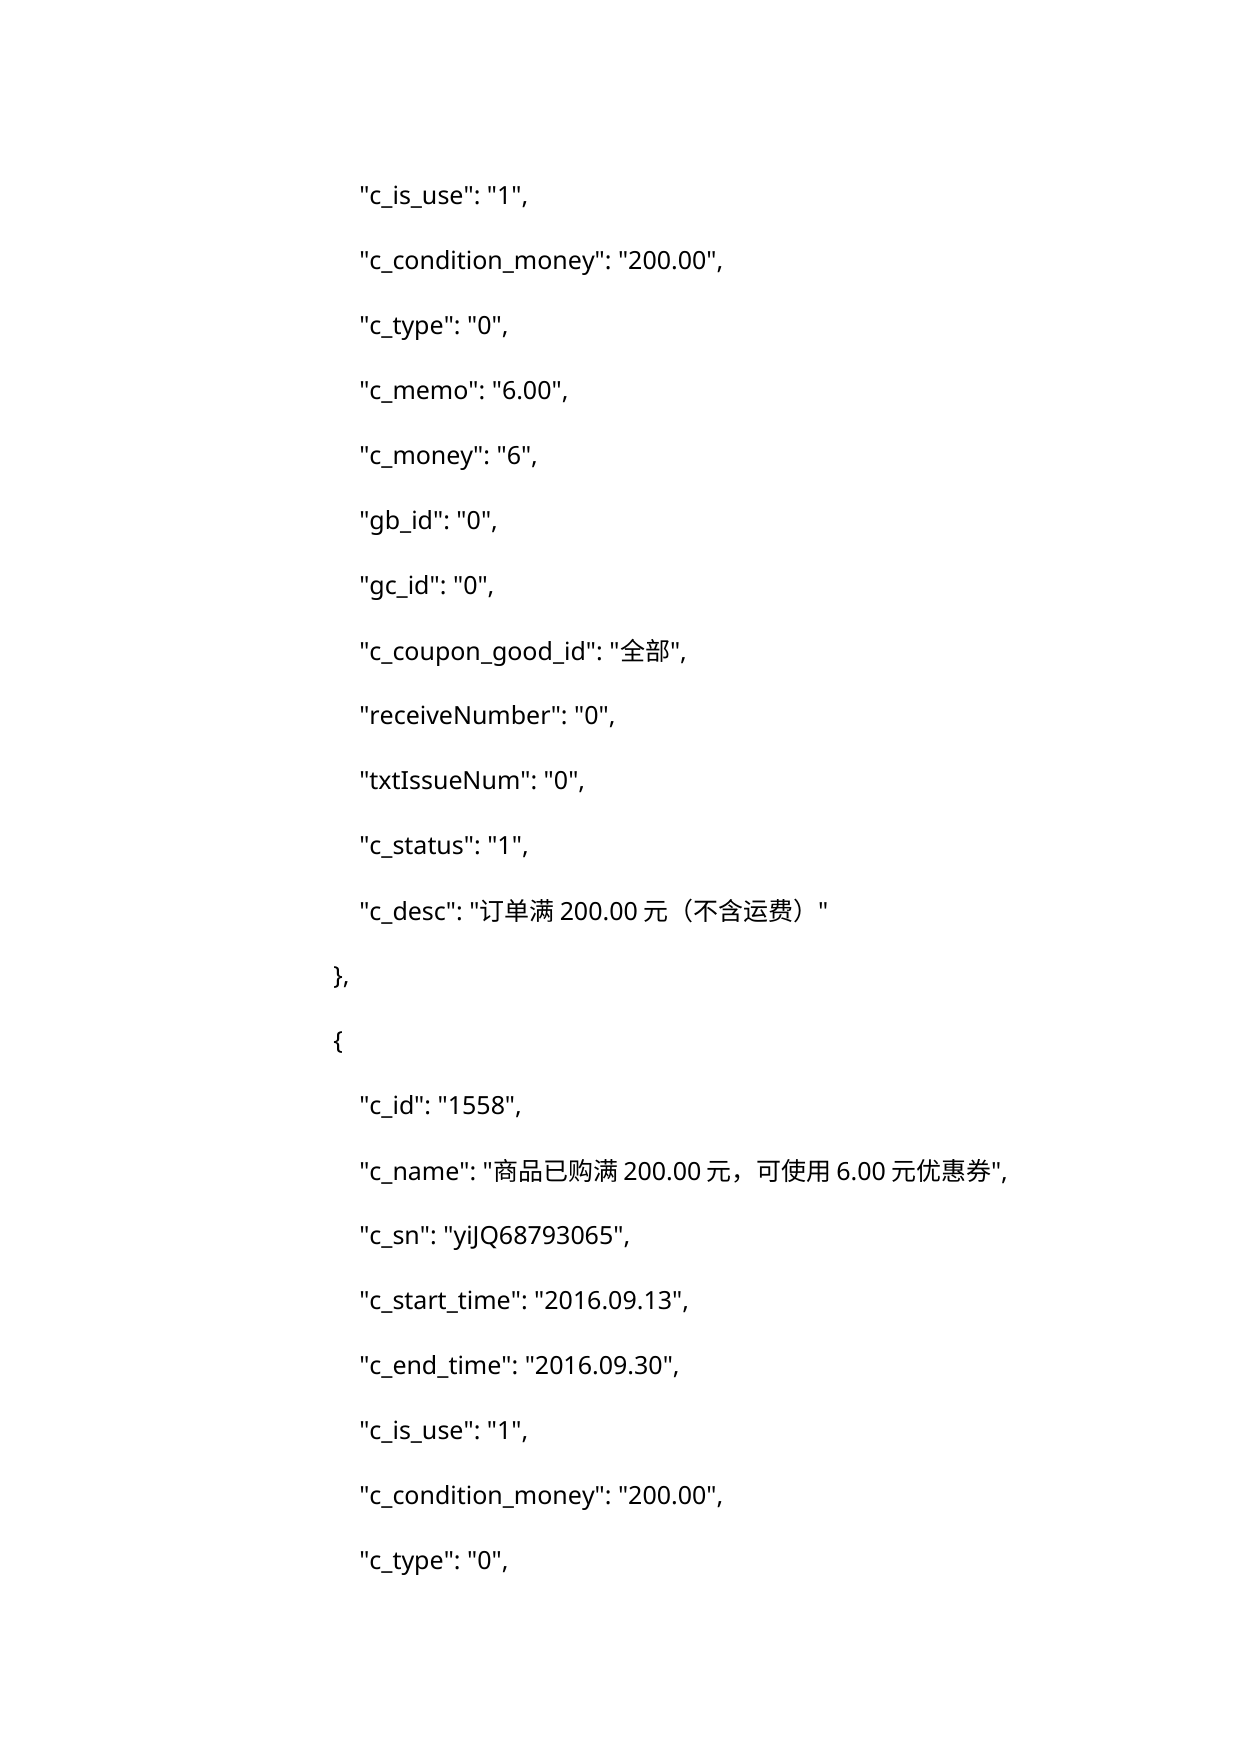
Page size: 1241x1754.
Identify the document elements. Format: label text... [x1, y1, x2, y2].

list "c_condition_money": "200.00", [231, 227, 1053, 292]
list "gb_id": "0", [231, 487, 1053, 552]
list "c_sn": "yiJQ68793065", [231, 1202, 1053, 1267]
list "c_start_time": "2016.09.13", [231, 1267, 1053, 1332]
list "c_desc": "订单满200.00元（不含运费）" [231, 877, 1053, 942]
list "gc_id": "0", [231, 552, 1053, 617]
list "receiveNumber": "0", [231, 682, 1053, 747]
list "c_is_use": "1", [231, 162, 1053, 227]
list "c_condition_money": "200.00", [231, 1462, 1053, 1527]
list "c_coupon_good_id": "全部", [231, 617, 1053, 682]
list }, [231, 942, 1053, 1007]
list "c_end_time": "2016.09.30", [231, 1332, 1053, 1397]
list "c_type": "0", [231, 1527, 1053, 1592]
list "c_type": "0", [231, 292, 1053, 357]
list "c_status": "1", [231, 812, 1053, 877]
list "c_memo": "6.00", [231, 357, 1053, 422]
list { [231, 1007, 1053, 1072]
list "c_money": "6", [231, 422, 1053, 487]
list "c_name": "商品已购满200.00元，可使用6.00元优惠券", [231, 1137, 1053, 1202]
list "c_id": "1558", [231, 1072, 1053, 1137]
list "txtIssueNum": "0", [231, 747, 1053, 812]
list "c_is_use": "1", [231, 1397, 1053, 1462]
